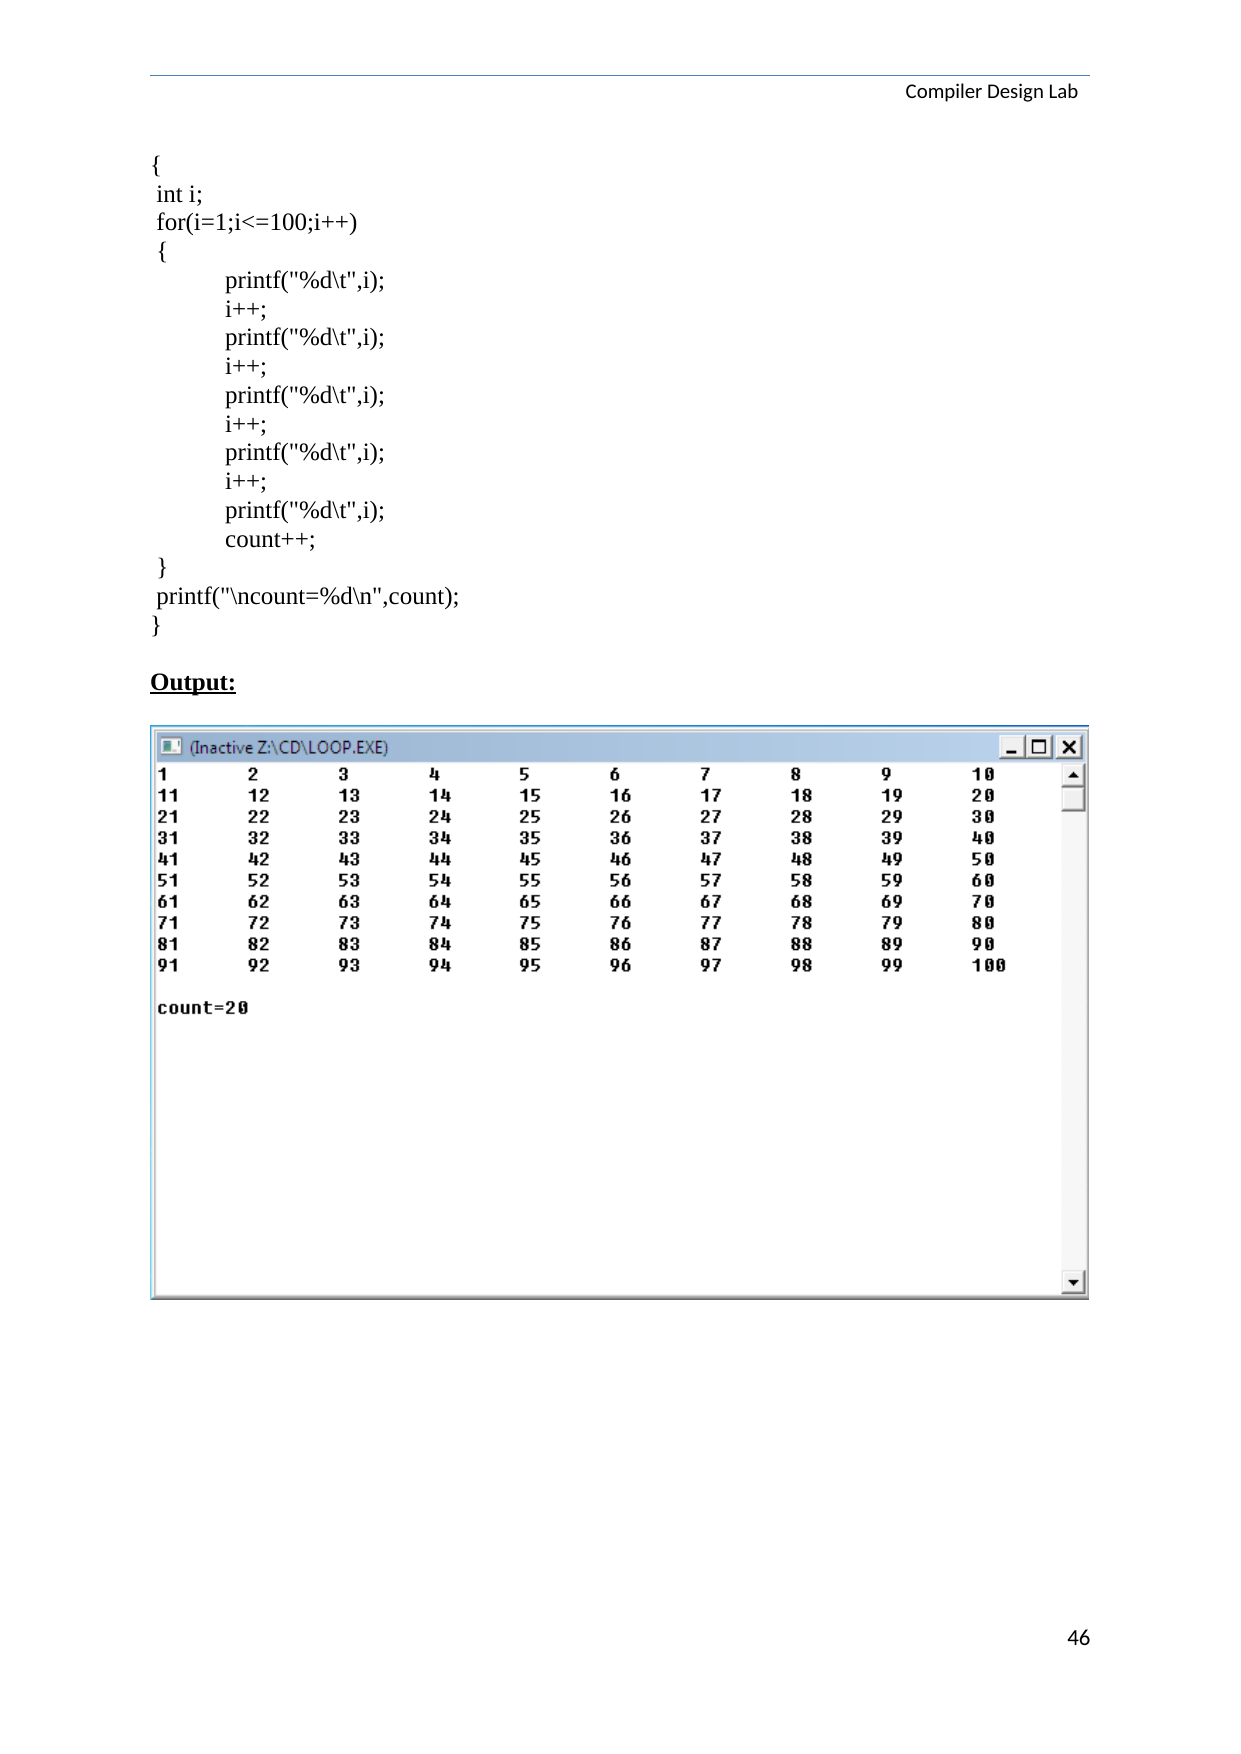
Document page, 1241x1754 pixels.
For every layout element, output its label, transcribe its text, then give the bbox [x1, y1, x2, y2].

text printf("%d\t",i); [150, 322, 1090, 351]
text printf("%d\t",i); [150, 437, 1090, 466]
text } [150, 610, 1090, 639]
text int i; [150, 179, 1090, 207]
text { [150, 150, 1090, 179]
text i++; [150, 466, 1090, 495]
text printf("%d\t",i); [150, 265, 1090, 294]
text i++; [150, 294, 1090, 322]
text } [150, 552, 1090, 581]
text printf("%d\t",i); [150, 380, 1090, 409]
text { [150, 236, 1090, 265]
text Output: [150, 667, 1090, 696]
text for(i=1;i<=100;i++) [150, 207, 1090, 236]
text count++; [150, 524, 1090, 552]
text printf("\ncount=%d\n",count); [150, 581, 1090, 610]
text printf("%d\t",i); [150, 495, 1090, 524]
text i++; [150, 351, 1090, 380]
text i++; [150, 409, 1090, 437]
picture [150, 725, 1089, 1300]
